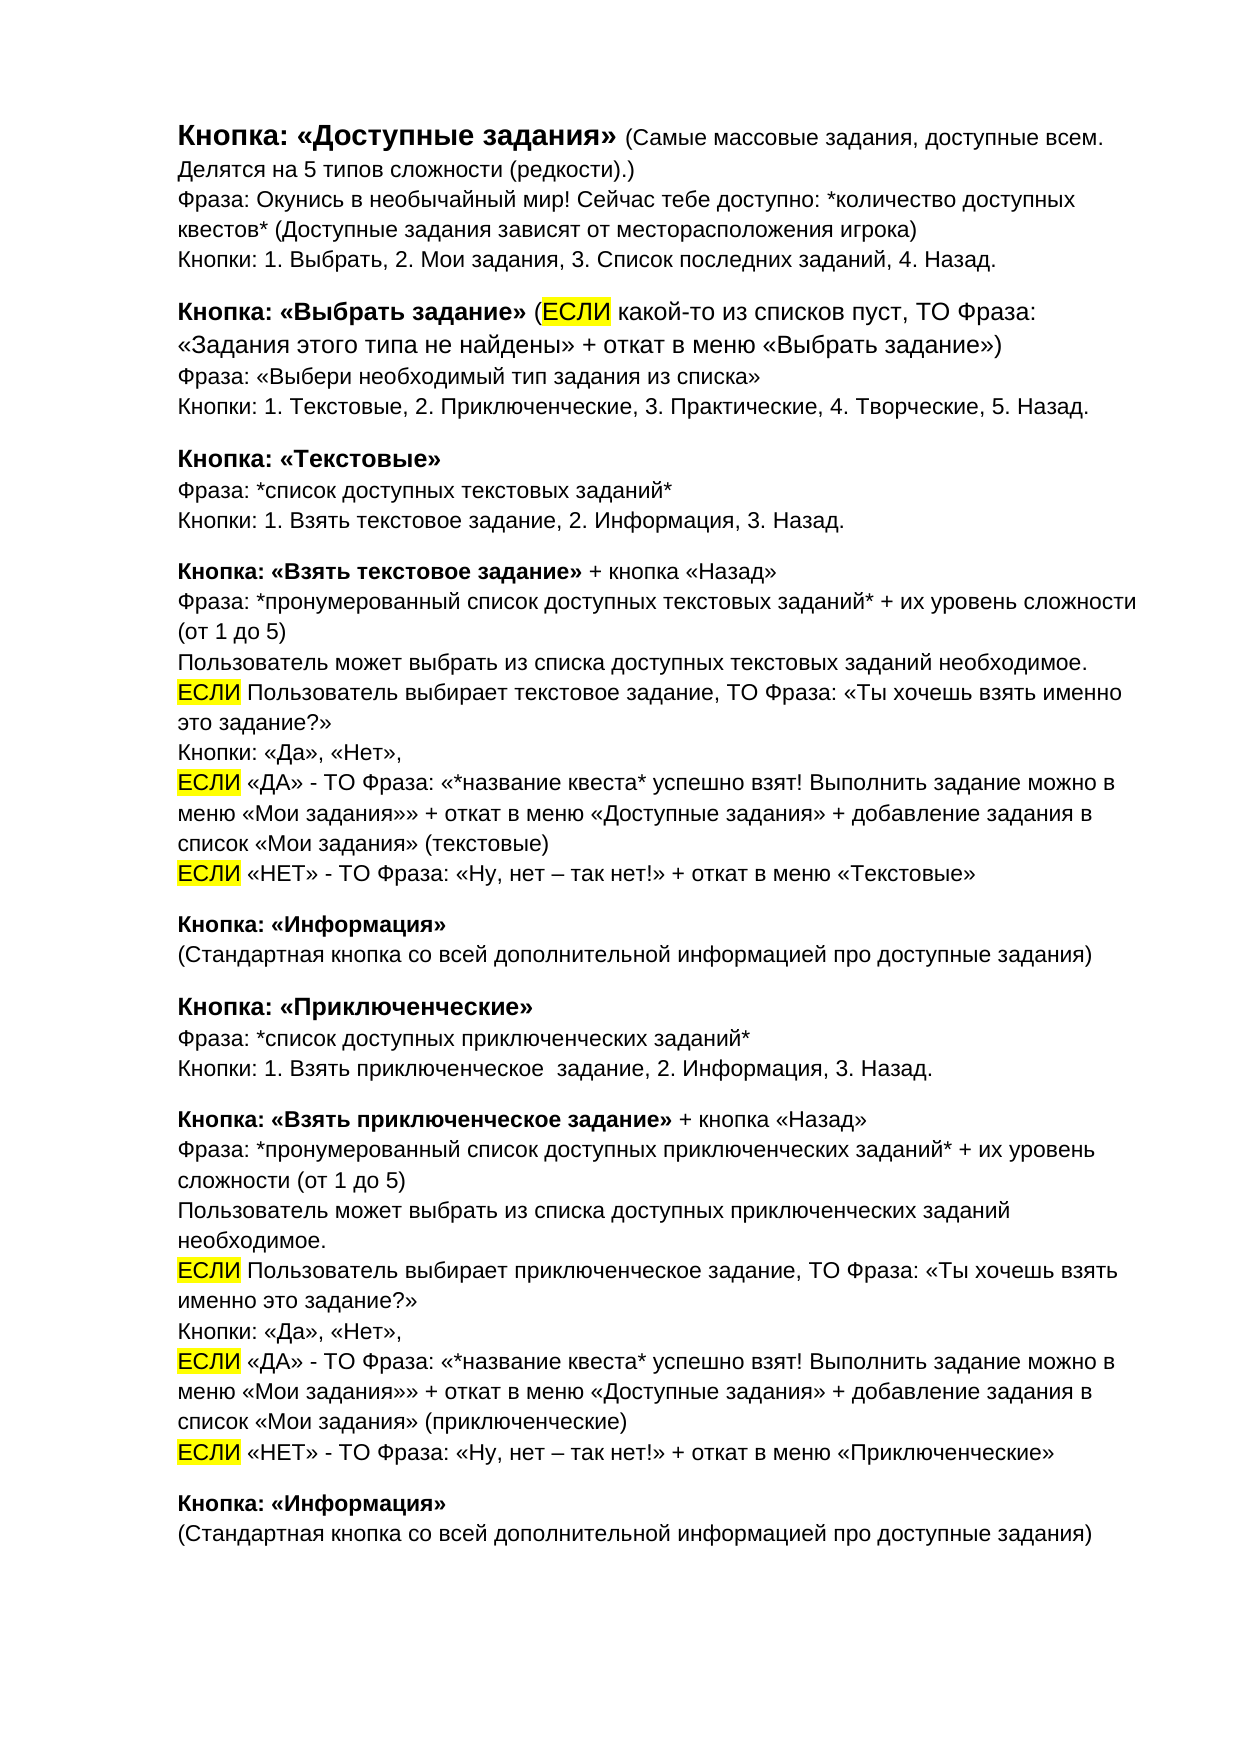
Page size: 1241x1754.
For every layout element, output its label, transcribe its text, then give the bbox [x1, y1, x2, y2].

text Кнопка: «Приключенческие» Фраза: *список доступных приключенческих заданий* Кнопки: 1. Взять приключенческое задание, 2. Информация, 3. Назад. [177, 992, 1152, 1081]
text Кнопка: «Взять текстовое задание» + кнопка «Назад» Фраза: *пронумерованный список доступных текстовых заданий* + их уровень сложности (от 1 до 5) Пользователь может выбрать из списка доступных текстовых заданий необходимое. ЕСЛИ Пользователь выбирает текстовое задание, ТО Фраза: «Ты хочешь взять именно это задание?» Кнопки: «Да», «Нет», ЕСЛИ «ДА» - ТО Фраза: «*название квеста* успешно взят! Выполнить задание можно в меню «Мои задания»» + откат в меню «Доступные задания» + добавление задания в список «Мои задания» (текстовые) ЕСЛИ «НЕТ» - ТО Фраза: «Ну, нет – так нет!» + откат в меню «Текстовые» [177, 558, 1152, 886]
text Кнопка: «Информация» (Стандартная кнопка со всей дополнительной информацией про доступные задания) [177, 1489, 1152, 1546]
text Кнопка: «Взять приключенческое задание» + кнопка «Назад» Фраза: *пронумерованный список доступных приключенческих заданий* + их уровень сложности (от 1 до 5) Пользователь может выбрать из списка доступных приключенческих заданий необходимое. ЕСЛИ Пользователь выбирает приключенческое задание, ТО Фраза: «Ты хочешь взять именно это задание?» Кнопки: «Да», «Нет», ЕСЛИ «ДА» - ТО Фраза: «*название квеста* успешно взят! Выполнить задание можно в меню «Мои задания»» + откат в меню «Доступные задания» + добавление задания в список «Мои задания» (приключенческие) ЕСЛИ «НЕТ» - ТО Фраза: «Ну, нет – так нет!» + откат в меню «Приключенческие» [177, 1106, 1152, 1465]
text Кнопка: «Информация» (Стандартная кнопка со всей дополнительной информацией про доступные задания) [177, 911, 1152, 968]
text Кнопка: «Доступные задания» (Самые массовые задания, доступные всем. Делятся на 5 типов сложности (редкости).) Фраза: Окунись в необычайный мир! Сейчас тебе доступно: *количество доступных квестов* (Доступные задания зависят от месторасположения игрока) Кнопки: 1. Выбрать, 2. Мои задания, 3. Список последних заданий, 4. Назад. [177, 118, 1152, 272]
text Кнопка: «Текстовые» Фраза: *список доступных текстовых заданий* Кнопки: 1. Взять текстовое задание, 2. Информация, 3. Назад. [177, 444, 1152, 533]
text Кнопка: «Выбрать задание» (ЕСЛИ какой-то из списков пуст, ТО Фраза: «Задания этого типа не найдены» + откат в меню «Выбрать задание») Фраза: «Выбери необходимый тип задания из списка» Кнопки: 1. Текстовые, 2. Приключенческие, 3. Практические, 4. Творческие, 5. Назад. [177, 297, 1152, 419]
